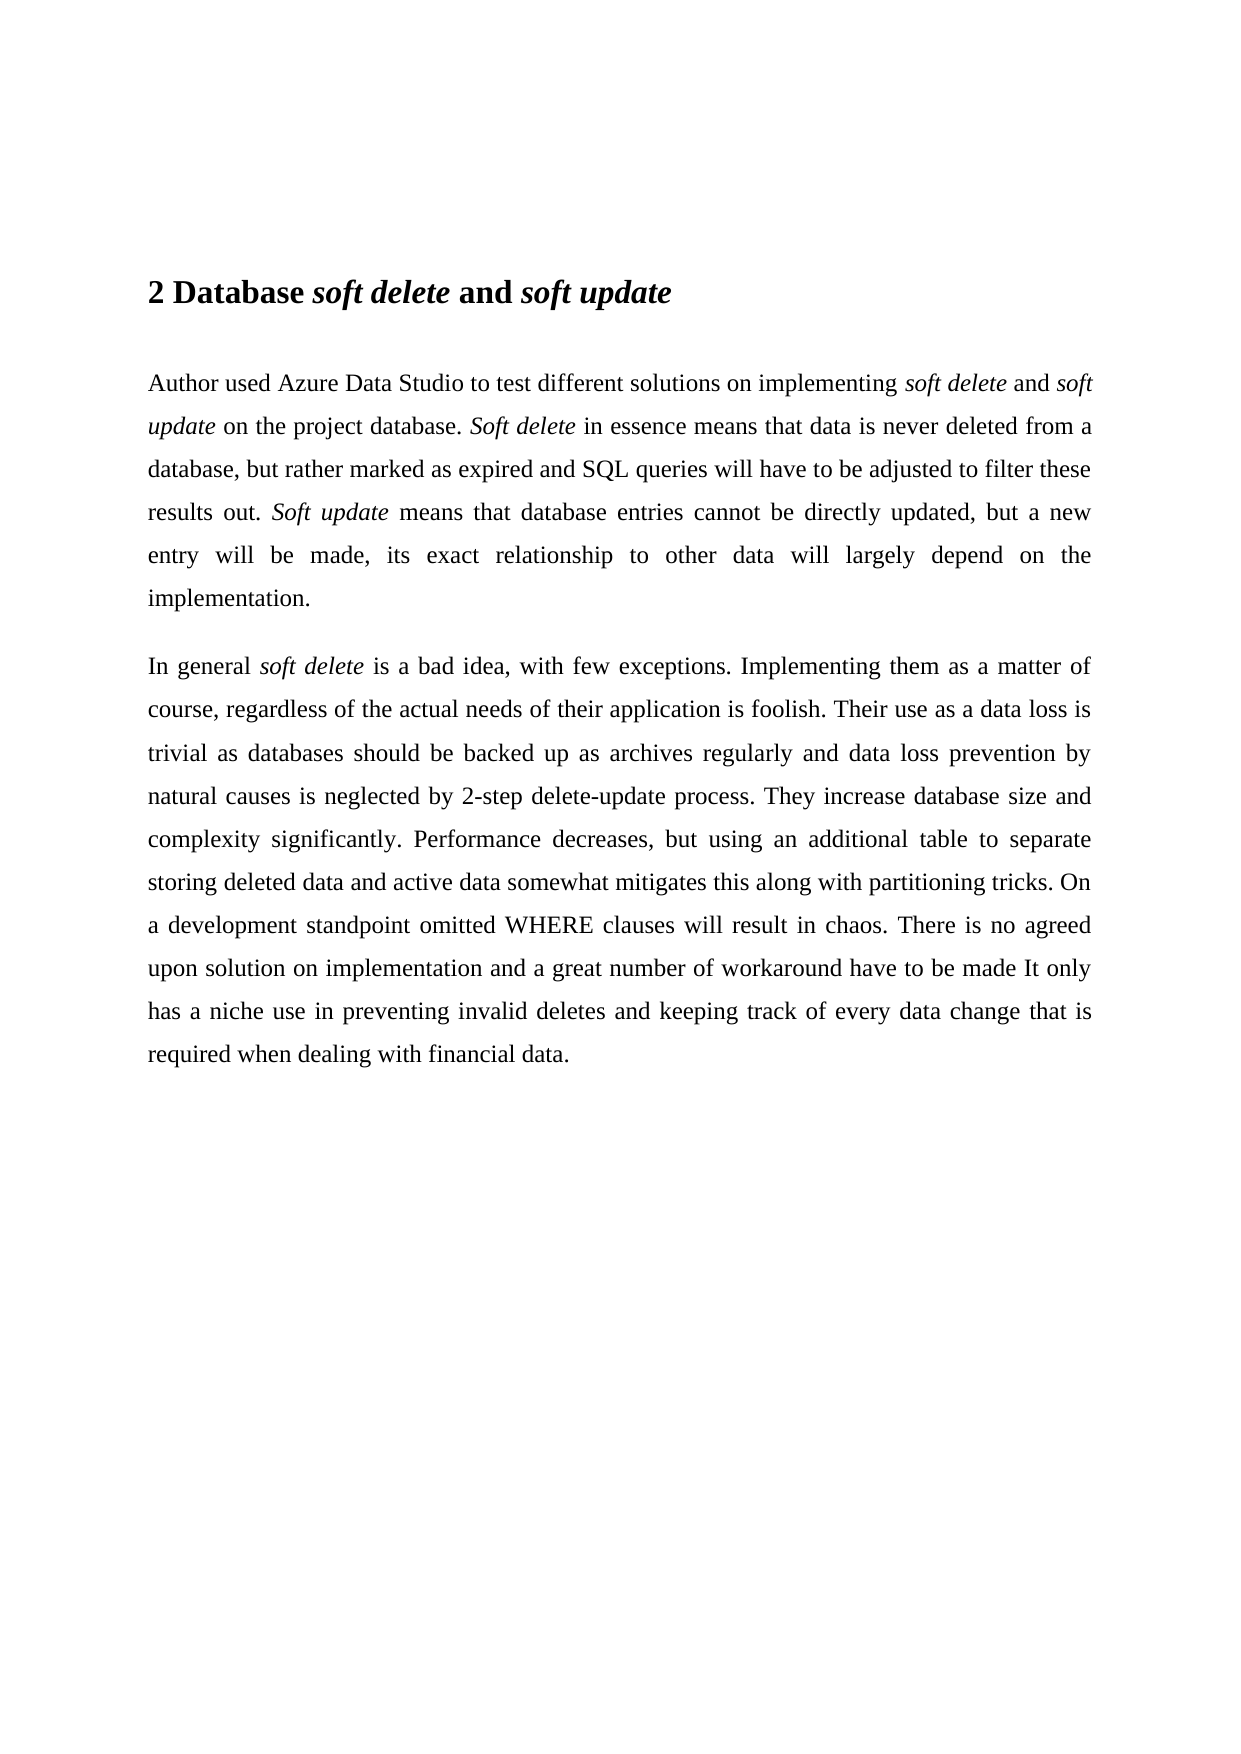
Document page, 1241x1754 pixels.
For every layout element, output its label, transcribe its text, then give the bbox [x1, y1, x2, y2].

text Author used Azure Data Studio to test different solutions on implementing soft delete and soft update on the project database. Soft delete in essence means that data is never deleted from a database, but rather marked as expired and SQL queries will have to be adjusted to filter these results out. Soft update means that database entries cannot be directly updated, but a new entry will be made, its exact relationship to other data will largely depend on the implementation. [148, 368, 1093, 612]
text In general soft delete is a bad idea, with few exceptions. Implementing them as a matter of course, regardless of the actual needs of their application is foolish. Their use as a data loss is trivial as databases should be backed up as archives regularly and data loss prevention by natural causes is neglected by 2-step delete-update process. They increase database size and complexity significantly. Performance decreases, but using an additional table to separate storing deleted data and active data somewhat mitigates this along with partitioning tricks. On a development standpoint omitted WHERE clauses will result in chaos. There is no agreed upon solution on implementation and a great number of workaround have to be made It only has a niche use in preventing invalid deletes and keeping track of every data change that is required when dealing with financial data. [148, 651, 1093, 1068]
subtitle 2 Database soft delete and soft update [148, 273, 1093, 311]
